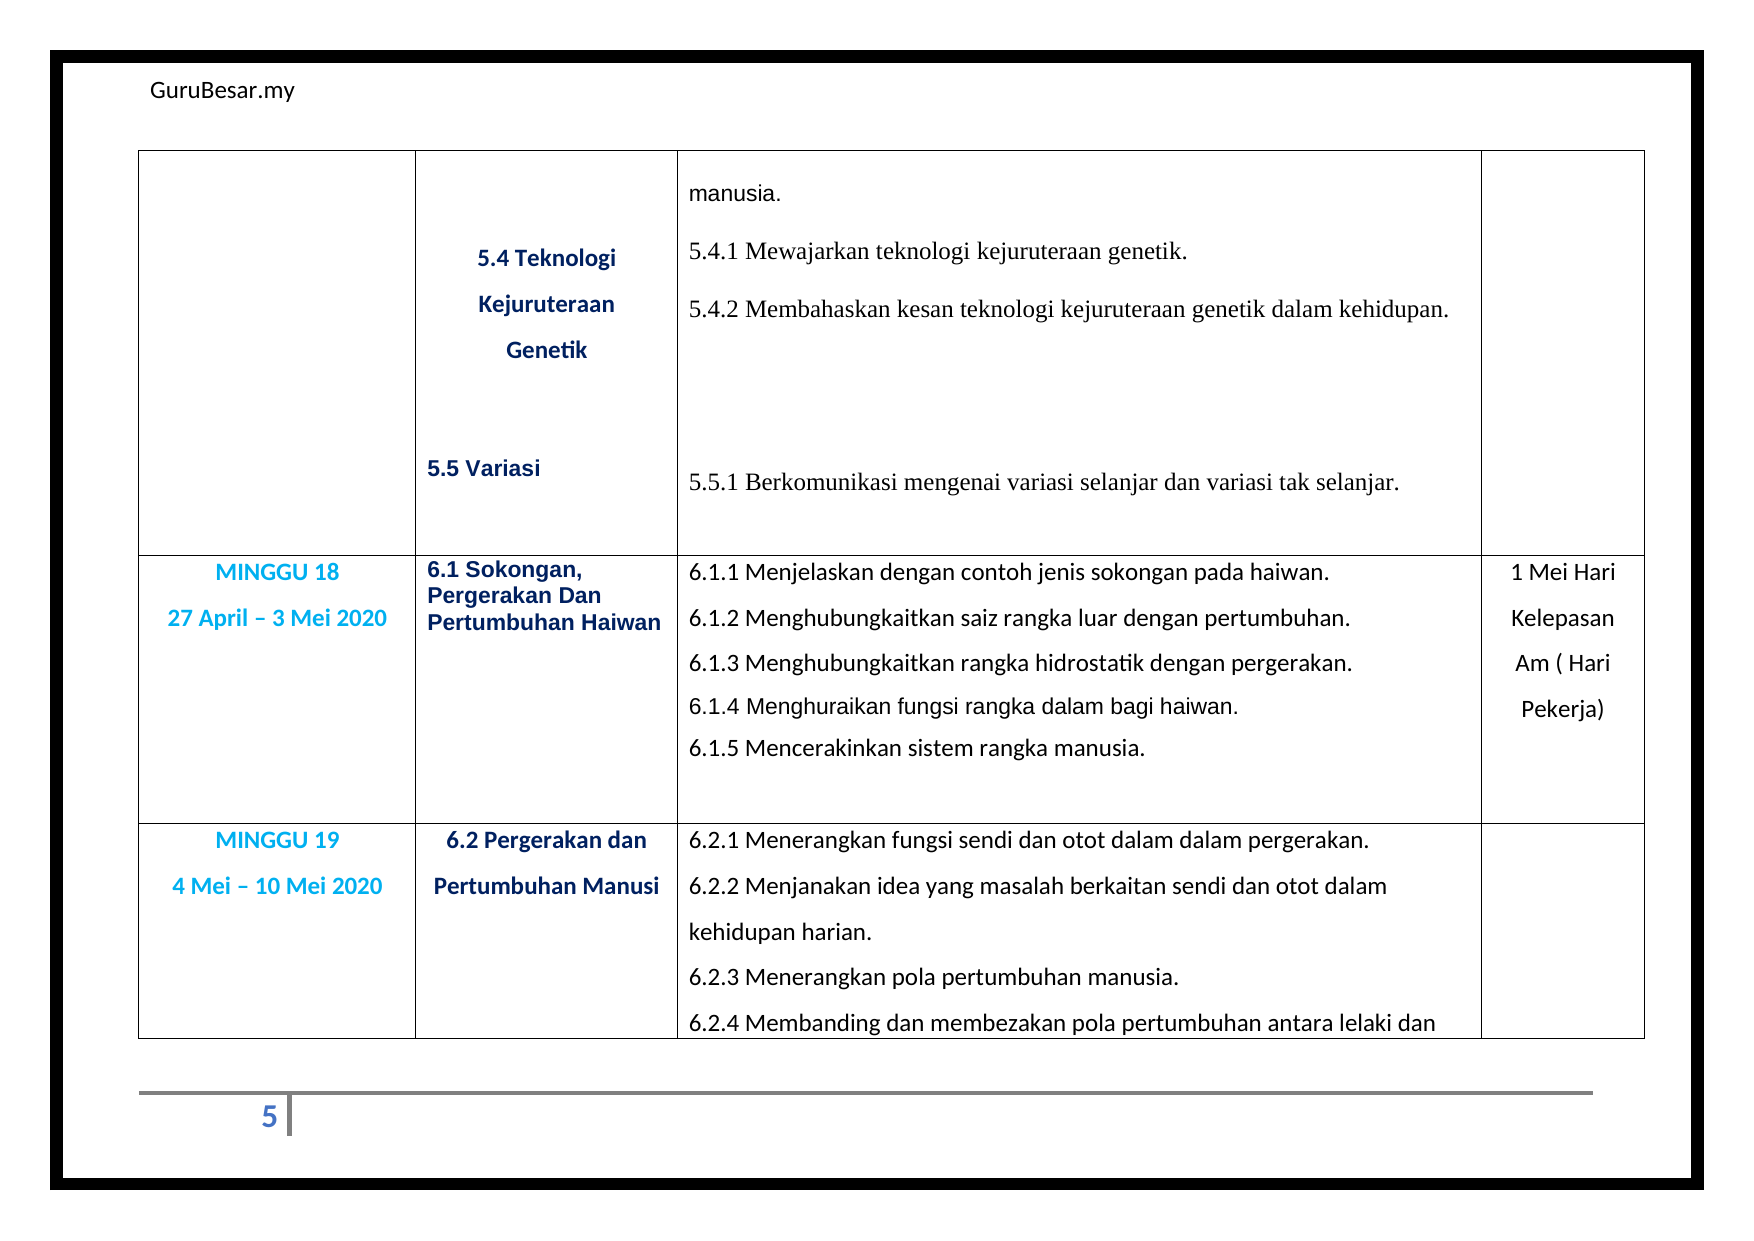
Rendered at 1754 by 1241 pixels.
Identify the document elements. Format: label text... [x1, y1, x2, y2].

table_cell [1482, 151, 1644, 555]
table_cell 6.1.1 Menjelaskan dengan contoh jenis sokongan pada haiwan. 6.1.2 Menghubungkaitkan saiz rangka luar dengan pertumbuhan. 6.1.3 Menghubungkaitkan rangka hidrostatik dengan pergerakan. 6.1.4 Menghuraikan fungsi rangka dalam bagi haiwan. 6.1.5 Mencerakinkan sistem rangka manusia. [678, 556, 1481, 823]
table_cell 6.1 Sokongan, Pergerakan Dan Pertumbuhan Haiwan [416, 556, 677, 823]
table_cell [139, 151, 415, 555]
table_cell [139, 824, 415, 1038]
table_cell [678, 824, 1481, 1038]
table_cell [416, 824, 677, 1038]
table_cell [1482, 824, 1644, 1038]
table_cell MINGGU 18 27 April – 3 Mei 2020 [139, 556, 415, 823]
table_cell 1 Mei Hari Kelepasan Am ( Hari Pekerja) [1482, 556, 1644, 823]
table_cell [416, 151, 677, 555]
